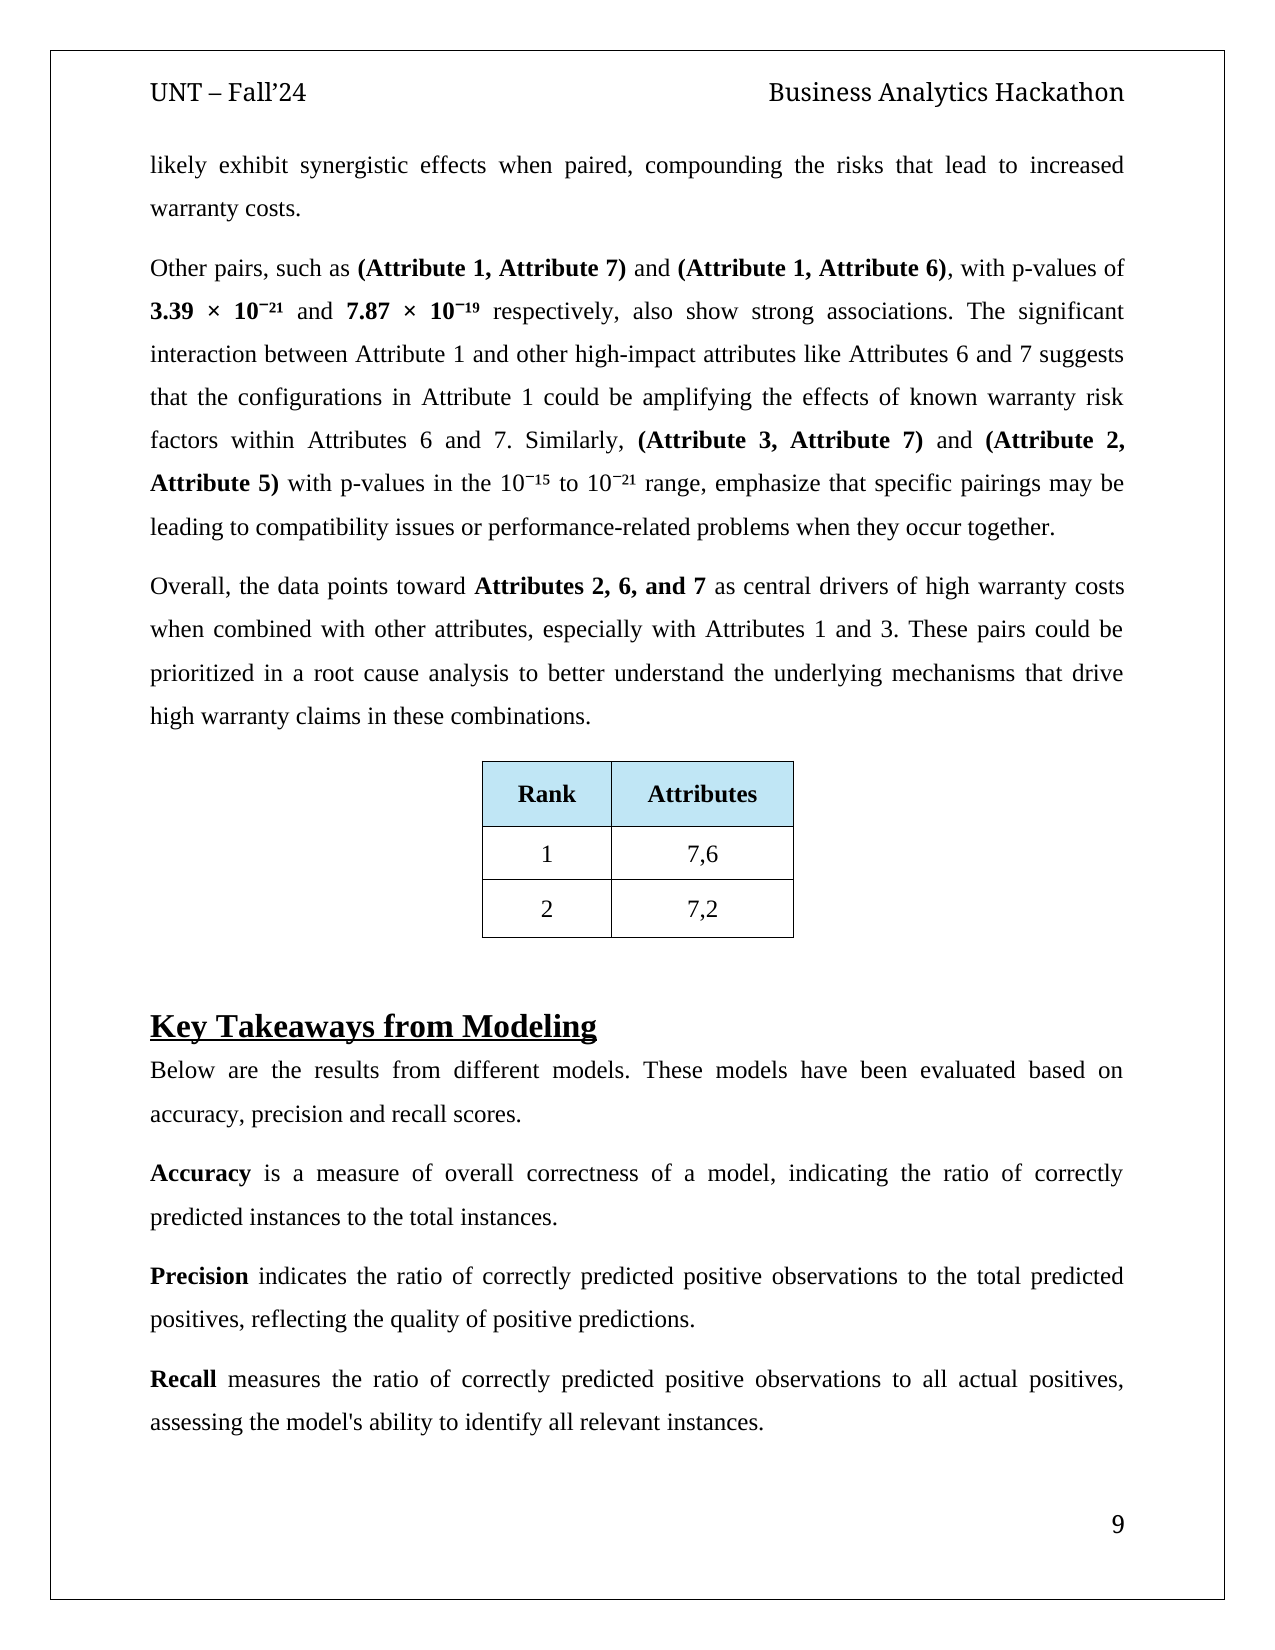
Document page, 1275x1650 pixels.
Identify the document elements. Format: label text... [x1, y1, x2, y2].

table_cell 7,2 [612, 880, 793, 937]
table_cell 1 [483, 827, 611, 879]
table_header Rank [483, 762, 611, 826]
text Other pairs, such as (Attribute 1, Attribute 7) and (Attribute 1, Attribute 6), with p-values of 3.39 × 10⁻²¹ and 7.87 × 10⁻¹⁹ respectively, also show strong associations. The significant interaction between Attribute 1 and other high-impact attributes like Attributes 6 and 7 suggests that the configurations in Attribute 1 could be amplifying the effects of known warranty risk factors within Attributes 6 and 7. Similarly, (Attribute 3, Attribute 7) and (Attribute 2, Attribute 5) with p-values in the 10⁻¹⁵ to 10⁻²¹ range, emphasize that specific pairings may be leading to compatibility issues or performance-related problems when they occur together. [150, 253, 1125, 540]
subtitle Key Takeaways from Modeling [150, 1006, 1125, 1044]
text Overall, the data points toward Attributes 2, 6, and 7 as central drivers of high warranty costs when combined with other attributes, especially with Attributes 1 and 3. These pairs could be prioritized in a root cause analysis to better understand the underlying mechanisms that drive high warranty claims in these combinations. [150, 571, 1125, 729]
text Recall measures the ratio of correctly predicted positive observations to all actual positives, assessing the model's ability to identify all relevant instances. [150, 1364, 1125, 1436]
table_header Attributes [612, 762, 793, 826]
table_cell 7,6 [612, 827, 793, 879]
text Accuracy is a measure of overall correctness of a model, indicating the ratio of correctly predicted instances to the total instances. [150, 1158, 1125, 1230]
text Precision indicates the ratio of correctly predicted positive observations to the total predicted positives, reflecting the quality of positive predictions. [150, 1261, 1125, 1333]
table_cell 2 [483, 880, 611, 937]
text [150, 150, 1125, 222]
text Below are the results from different models. These models have been evaluated based on accuracy, precision and recall scores. [150, 1056, 1125, 1127]
